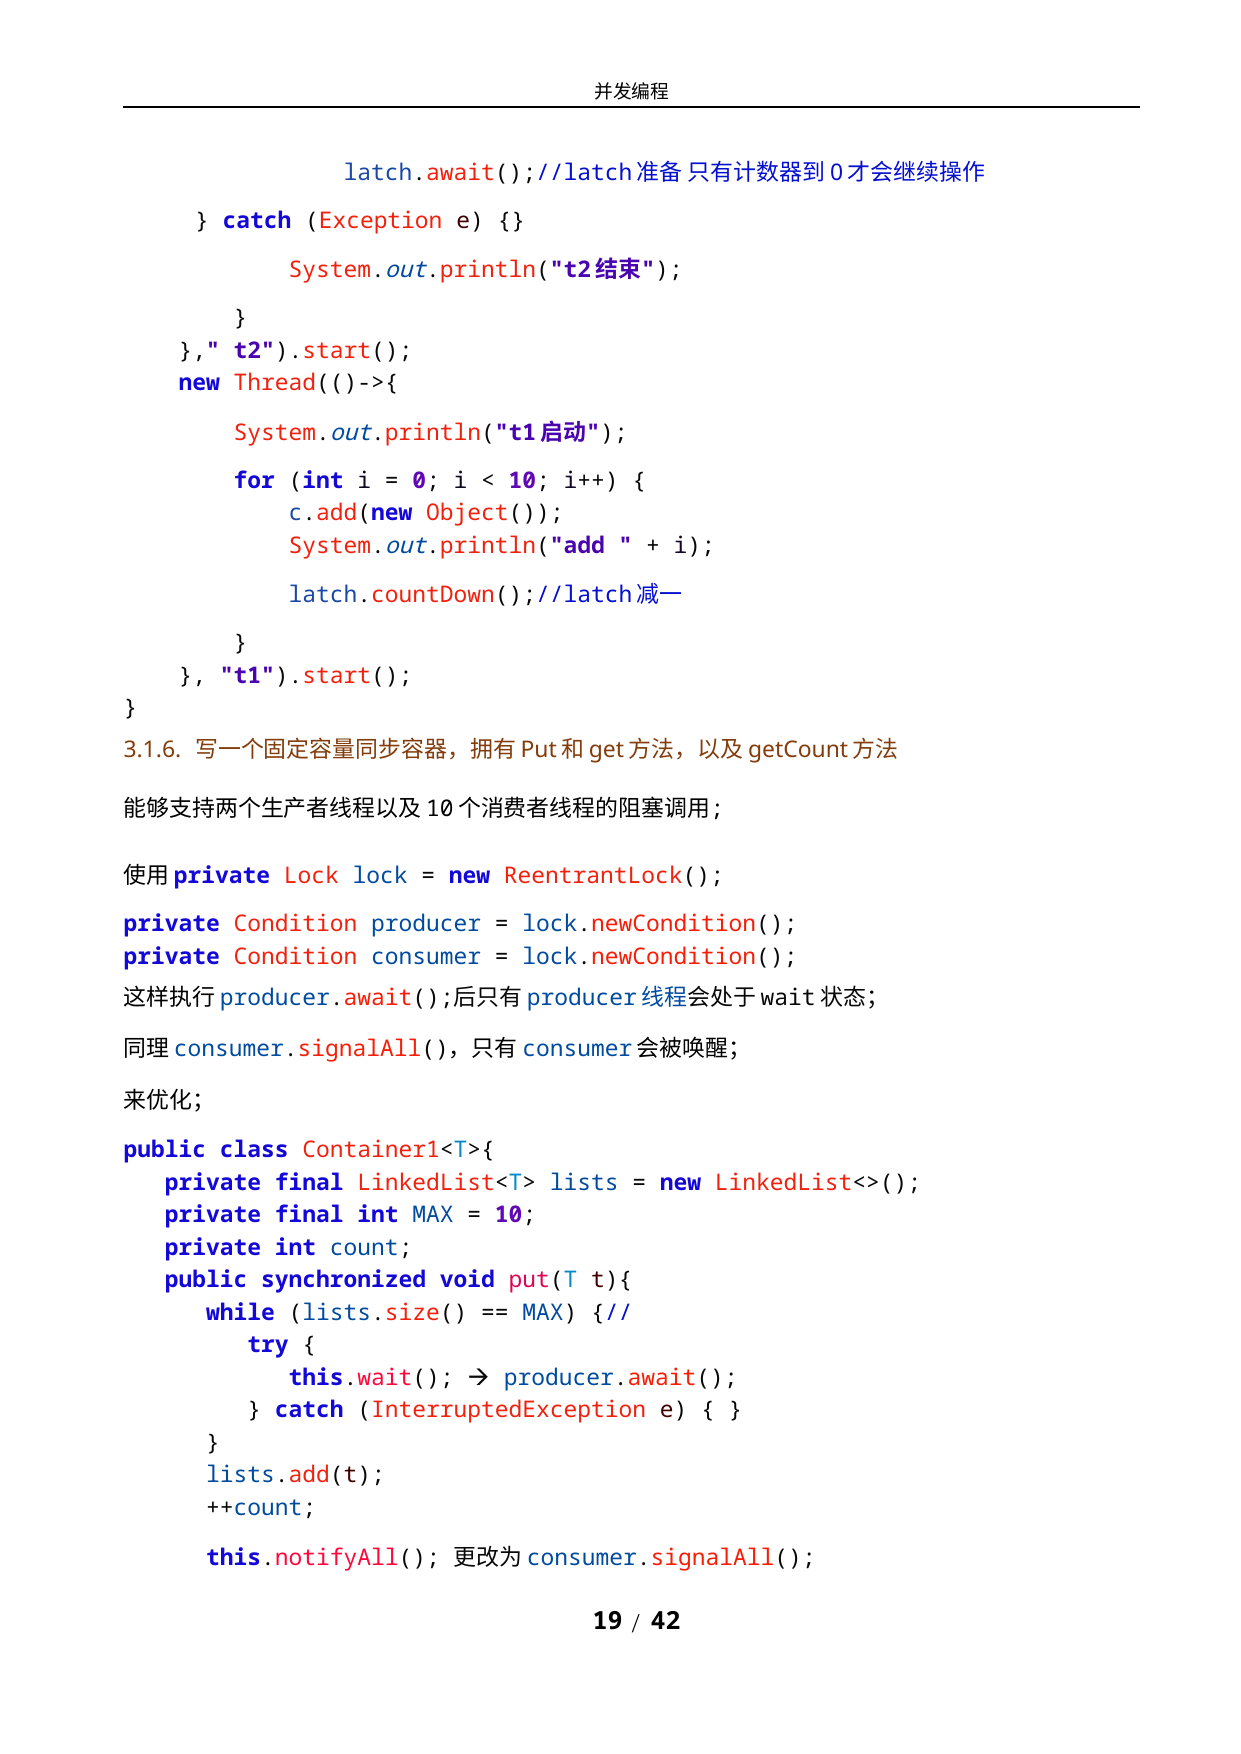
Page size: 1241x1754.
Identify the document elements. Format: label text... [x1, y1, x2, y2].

text 这样执行producer.await();后只有producer线程会处于wait状态； [123, 979, 1140, 1012]
text 使用private Lock lock = new ReentrantLock(); private Condition producer = lock.newCondition(); private Condition consumer = lock.newCondition(); [123, 841, 1140, 971]
text 能够支持两个生产者线程以及10个消费者线程的阻塞调用; [123, 790, 1140, 823]
text 来优化； [123, 1082, 1140, 1115]
subtitle 写一个固定容量同步容器，拥有Put和get方法，以及getCount方法 [123, 730, 1140, 764]
text 同理consumer.signalAll()，只有consumer会被唤醒； [123, 1030, 1140, 1064]
